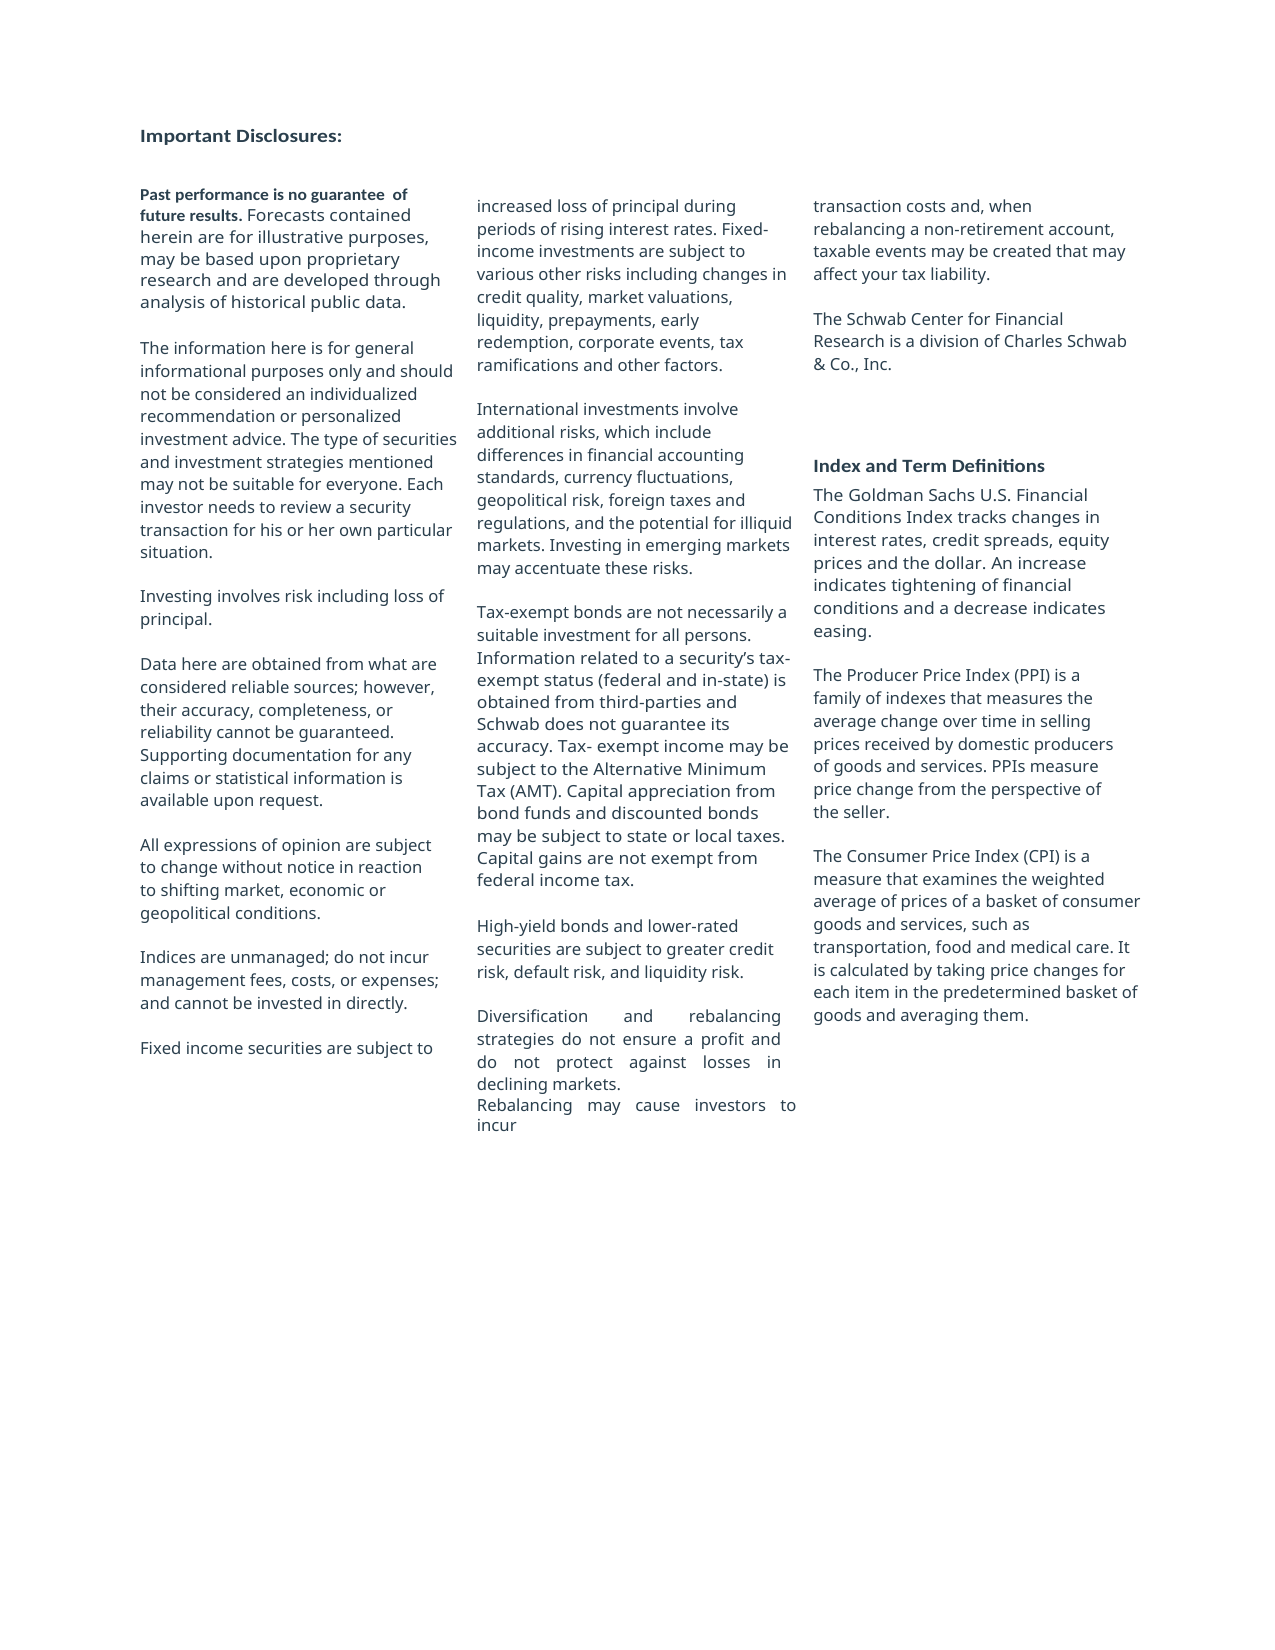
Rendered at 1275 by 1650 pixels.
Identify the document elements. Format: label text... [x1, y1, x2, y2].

text Information related to a security’s tax- exempt status (federal and in-state) is obtained from third-parties and Schwab does not guarantee its accuracy. Tax- exempt income may be subject to the Alternative Minimum Tax (AMT). Capital appreciation from bond funds and discounted bonds may be subject to state or local taxes. Capital gains are not exempt from federal income tax. [477, 646, 796, 892]
text Past performance is no guarantee of future results. Forecasts contained herein are for illustrative purposes, may be based upon proprietary research and are developed through analysis of historical public data. [140, 185, 455, 314]
text Indices are unmanaged; do not incur management fees, costs, or expenses; and cannot be invested in directly. [140, 946, 461, 1014]
text The Producer Price Index (PPI) is a family of indexes that measures the average change over time in selling prices received by domestic producers of goods and services. PPIs measure price change from the perspective of the seller. [813, 664, 1127, 823]
text High-yield bonds and lower-rated securities are subject to greater credit risk, default risk, and liquidity risk. [477, 915, 793, 983]
text Diversification and rebalancing strategies do not ensure a profit and do not protect against losses in declining markets. [477, 1005, 781, 1096]
text Tax-exempt bonds are not necessarily a suitable investment for all persons. [477, 601, 788, 646]
text The Consumer Price Index (CPI) is a measure that examines the weighted average of prices of a basket of consumer goods and services, such as transportation, food and medical care. It is calculated by taking price changes for each item in the predetermined basket of goods and averaging them. [813, 844, 1143, 1026]
text The Schwab Center for Financial Research is a division of Charles Schwab & Co., Inc. [813, 307, 1132, 376]
text Index and Term Definitions [813, 454, 1177, 477]
text International investments involve additional risks, which include differences in financial accounting standards, currency fluctuations, geopolitical risk, foreign taxes and regulations, and the potential for illiquid markets. Investing in emerging markets may accentuate these risks. [477, 398, 797, 579]
text The Goldman Sachs U.S. Financial Conditions Index tracks changes in interest rates, credit spreads, equity prices and the dollar. An increase indicates tightening of financial conditions and a decrease indicates easing. [813, 483, 1132, 642]
text Important Disclosures: [140, 124, 1177, 147]
text Data here are obtained from what are considered reliable sources; however, their accuracy, completeness, or reliability cannot be guaranteed. Supporting documentation for any claims or statistical information is available upon request. [140, 653, 458, 812]
text Rebalancing may cause investors to incur [477, 1096, 797, 1135]
text Fixed income securities are subject to [140, 1036, 461, 1059]
text The information here is for general informational purposes only and should not be considered an individualized recommendation or personalized investment advice. The type of securities and investment strategies mentioned may not be suitable for everyone. Each investor needs to review a security transaction for his or her own particular situation. [140, 337, 461, 564]
text All expressions of opinion are subject to change without notice in reaction to shifting market, economic or geopolitical conditions. [140, 833, 440, 924]
text increased loss of principal during periods of rising interest rates. Fixed-income investments are subject to various other risks including changes in credit quality, market valuations, liquidity, prepayments, early redemption, corporate events, tax ramifications and other factors. [477, 194, 788, 376]
text transaction costs and, when rebalancing a non-retirement account, taxable events may be created that may affect your tax liability. [813, 194, 1127, 285]
text Investing involves risk including loss of principal. [140, 585, 455, 631]
